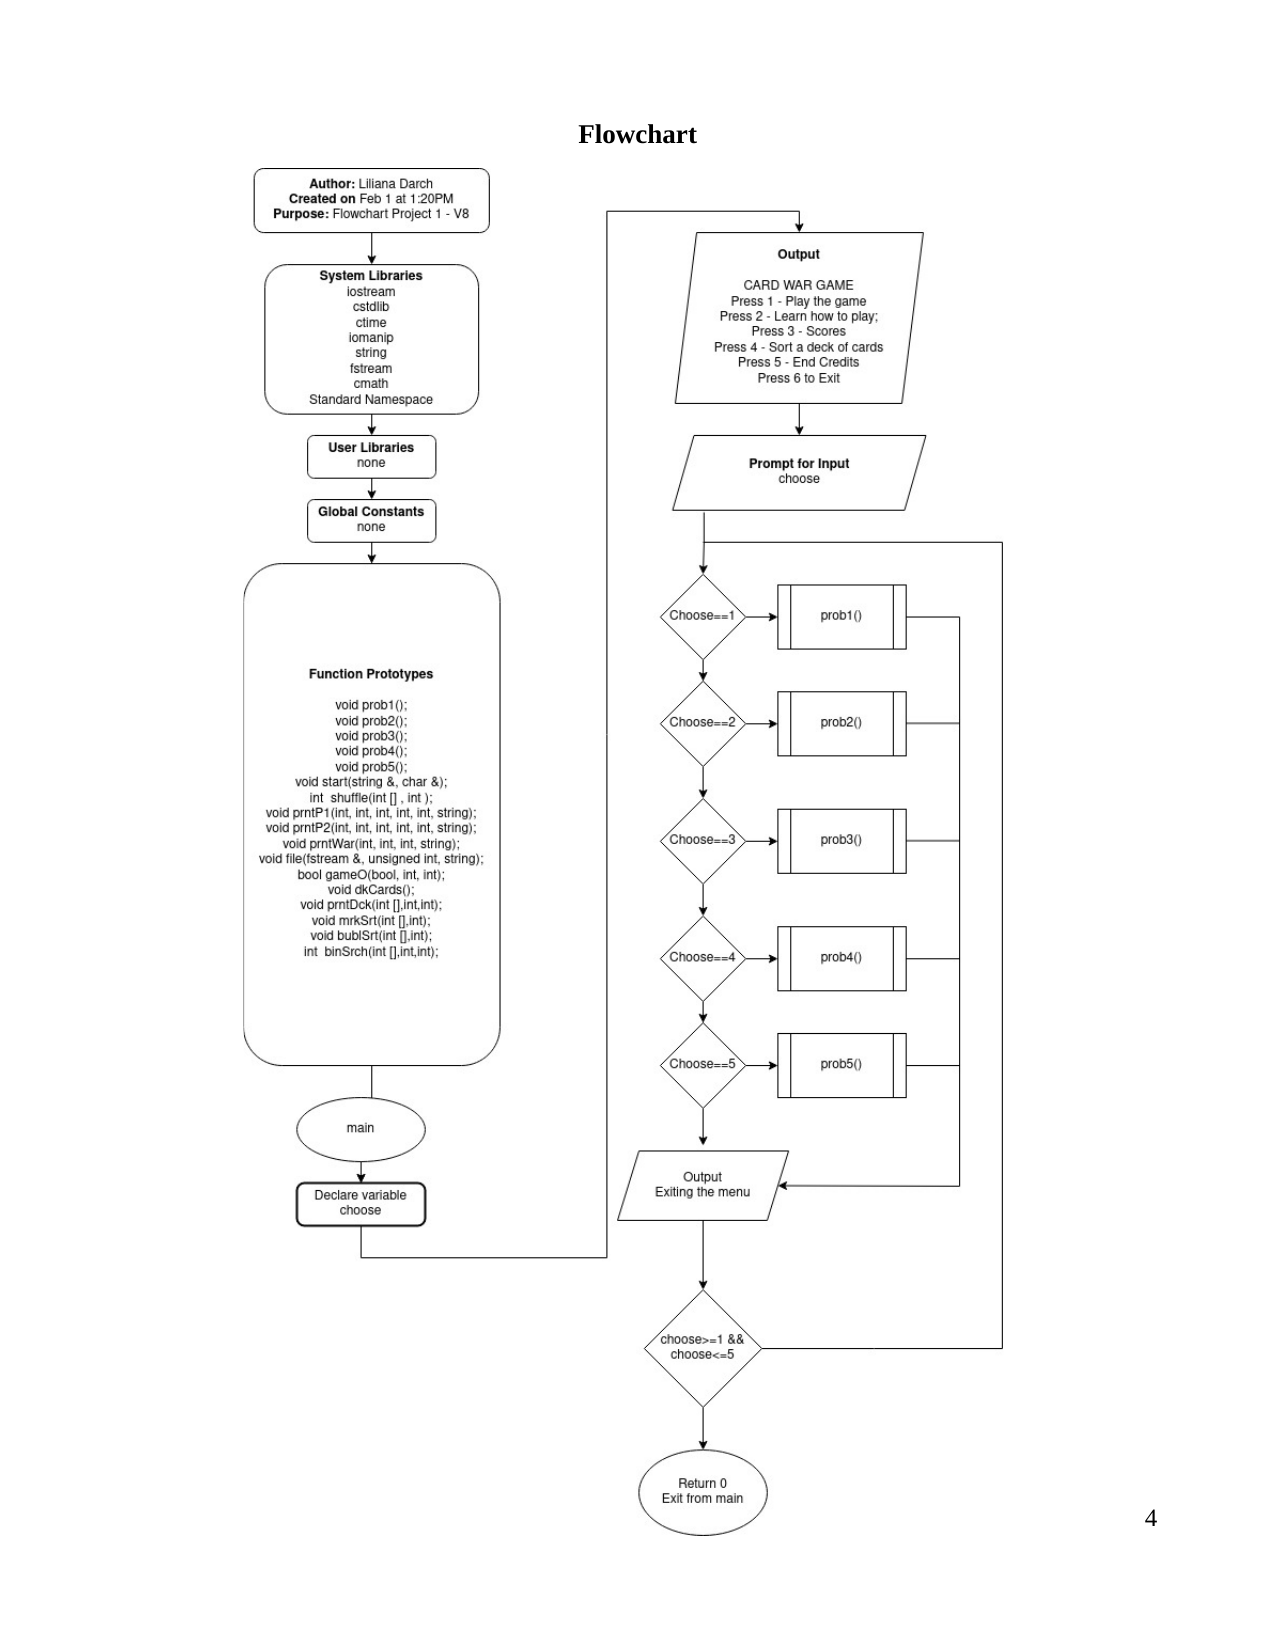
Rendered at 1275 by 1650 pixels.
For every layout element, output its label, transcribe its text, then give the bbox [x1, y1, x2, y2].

picture [243, 168, 1004, 1536]
text Flowchart [118, 118, 1157, 149]
